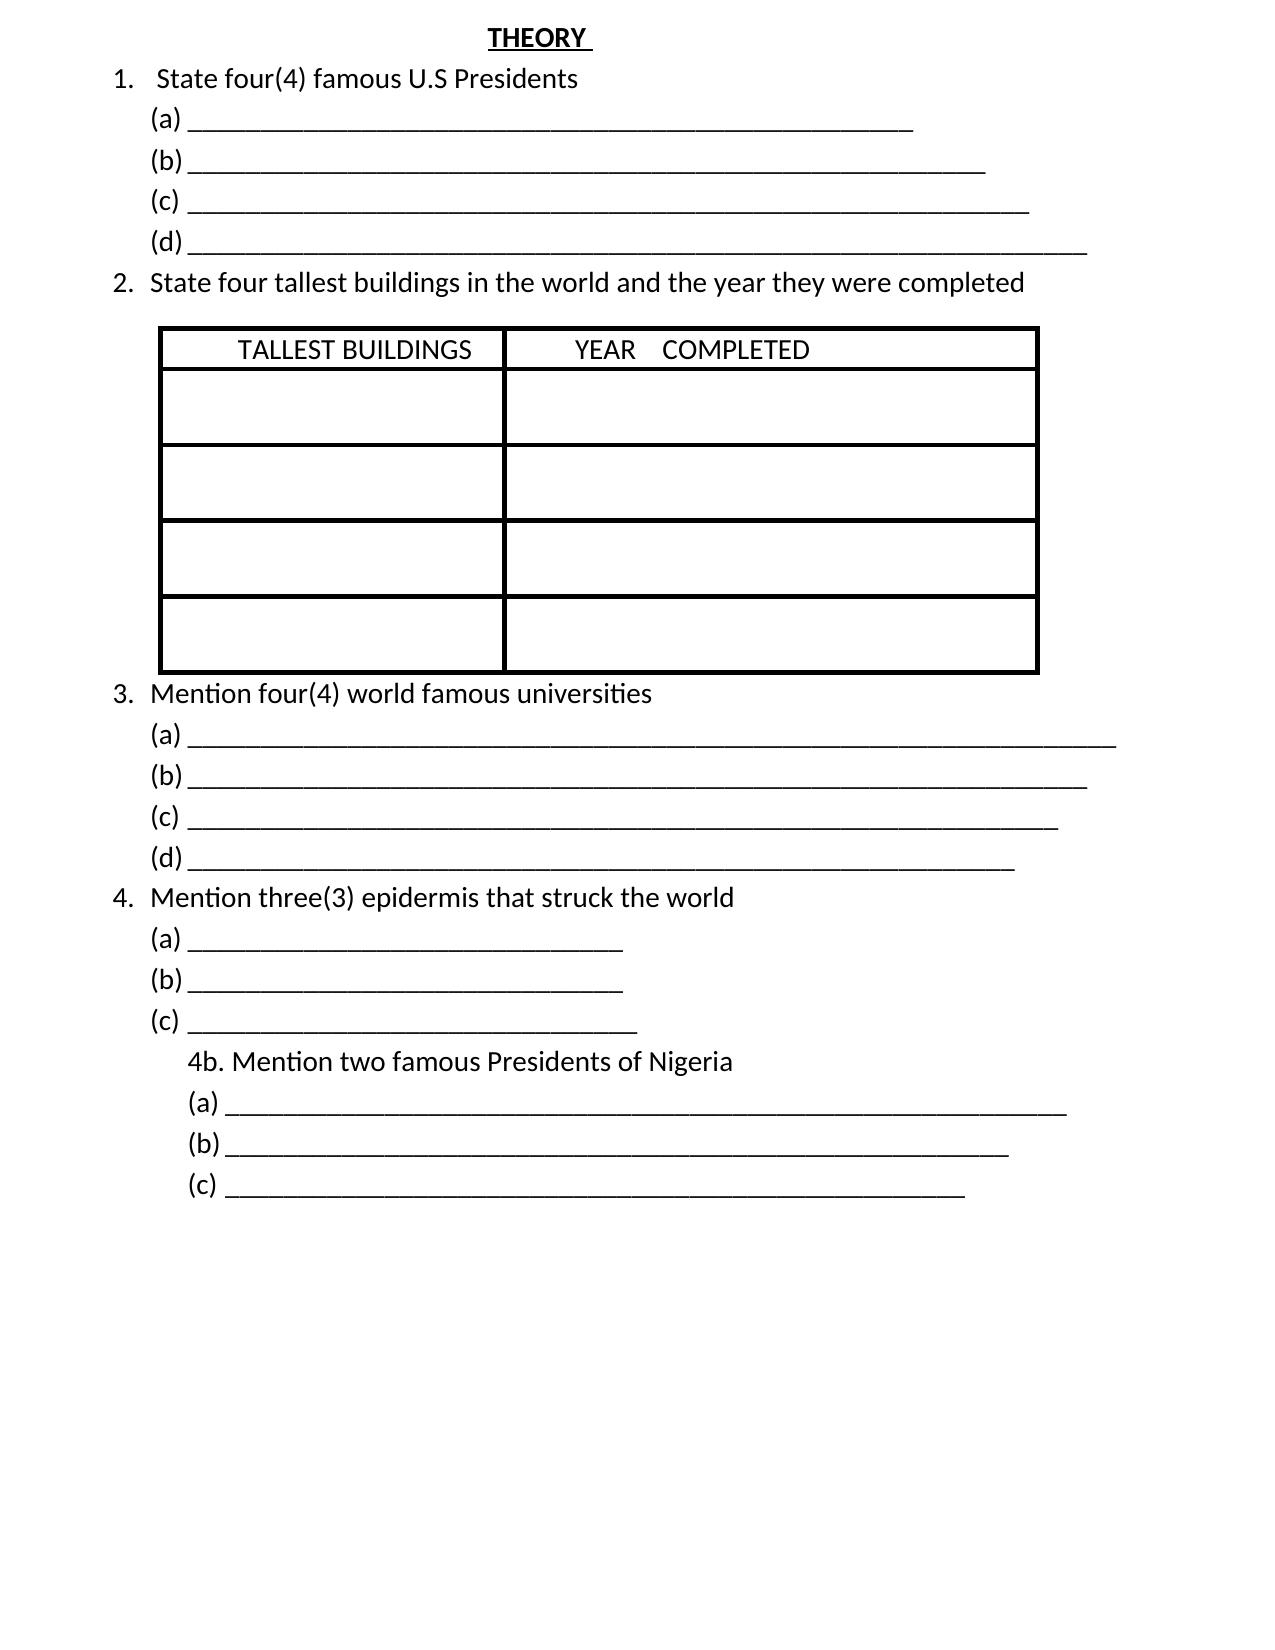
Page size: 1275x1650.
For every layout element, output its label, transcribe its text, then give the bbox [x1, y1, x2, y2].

list _______________________________________________________ [150, 142, 1228, 177]
table_cell [507, 447, 1035, 518]
table_cell [163, 599, 502, 670]
list ______________________________________________________________ [150, 223, 1228, 259]
table_cell [163, 447, 502, 518]
table_cell [163, 371, 502, 442]
list Mention four(4) world famous universities [112, 675, 1228, 711]
table_cell [163, 523, 502, 594]
list Mention three(3) epidermis that struck the world [112, 879, 1228, 915]
list State four tallest buildings in the world and the year they were completed [112, 264, 1228, 300]
list _________________________________________________________ [150, 839, 1228, 874]
list ______________________________________________________ [187, 1125, 1228, 1161]
table_cell [507, 523, 1035, 594]
list ______________________________________________________________ [150, 757, 1228, 792]
table_header YEAR COMPLETED [507, 331, 1035, 366]
list ______________________________ [150, 921, 1228, 956]
list ______________________________ [150, 961, 1228, 997]
list ____________________________________________________________ [150, 798, 1228, 833]
table_cell [507, 371, 1035, 442]
list State four(4) famous U.S Presidents [112, 60, 1228, 95]
list ___________________________________________________ [187, 1166, 1228, 1202]
list __________________________________________________________ [187, 1084, 1228, 1120]
list 4b. Mention two famous Presidents of Nigeria [187, 1043, 1228, 1079]
list __________________________________________________________ [150, 182, 1228, 218]
list THEORY [112, 19, 1228, 54]
table_cell [507, 599, 1035, 670]
list ________________________________________________________________ [150, 716, 1228, 751]
list __________________________________________________ [150, 101, 1228, 136]
table_header TALLEST BUILDINGS [163, 331, 502, 366]
list _______________________________ [150, 1002, 1228, 1038]
